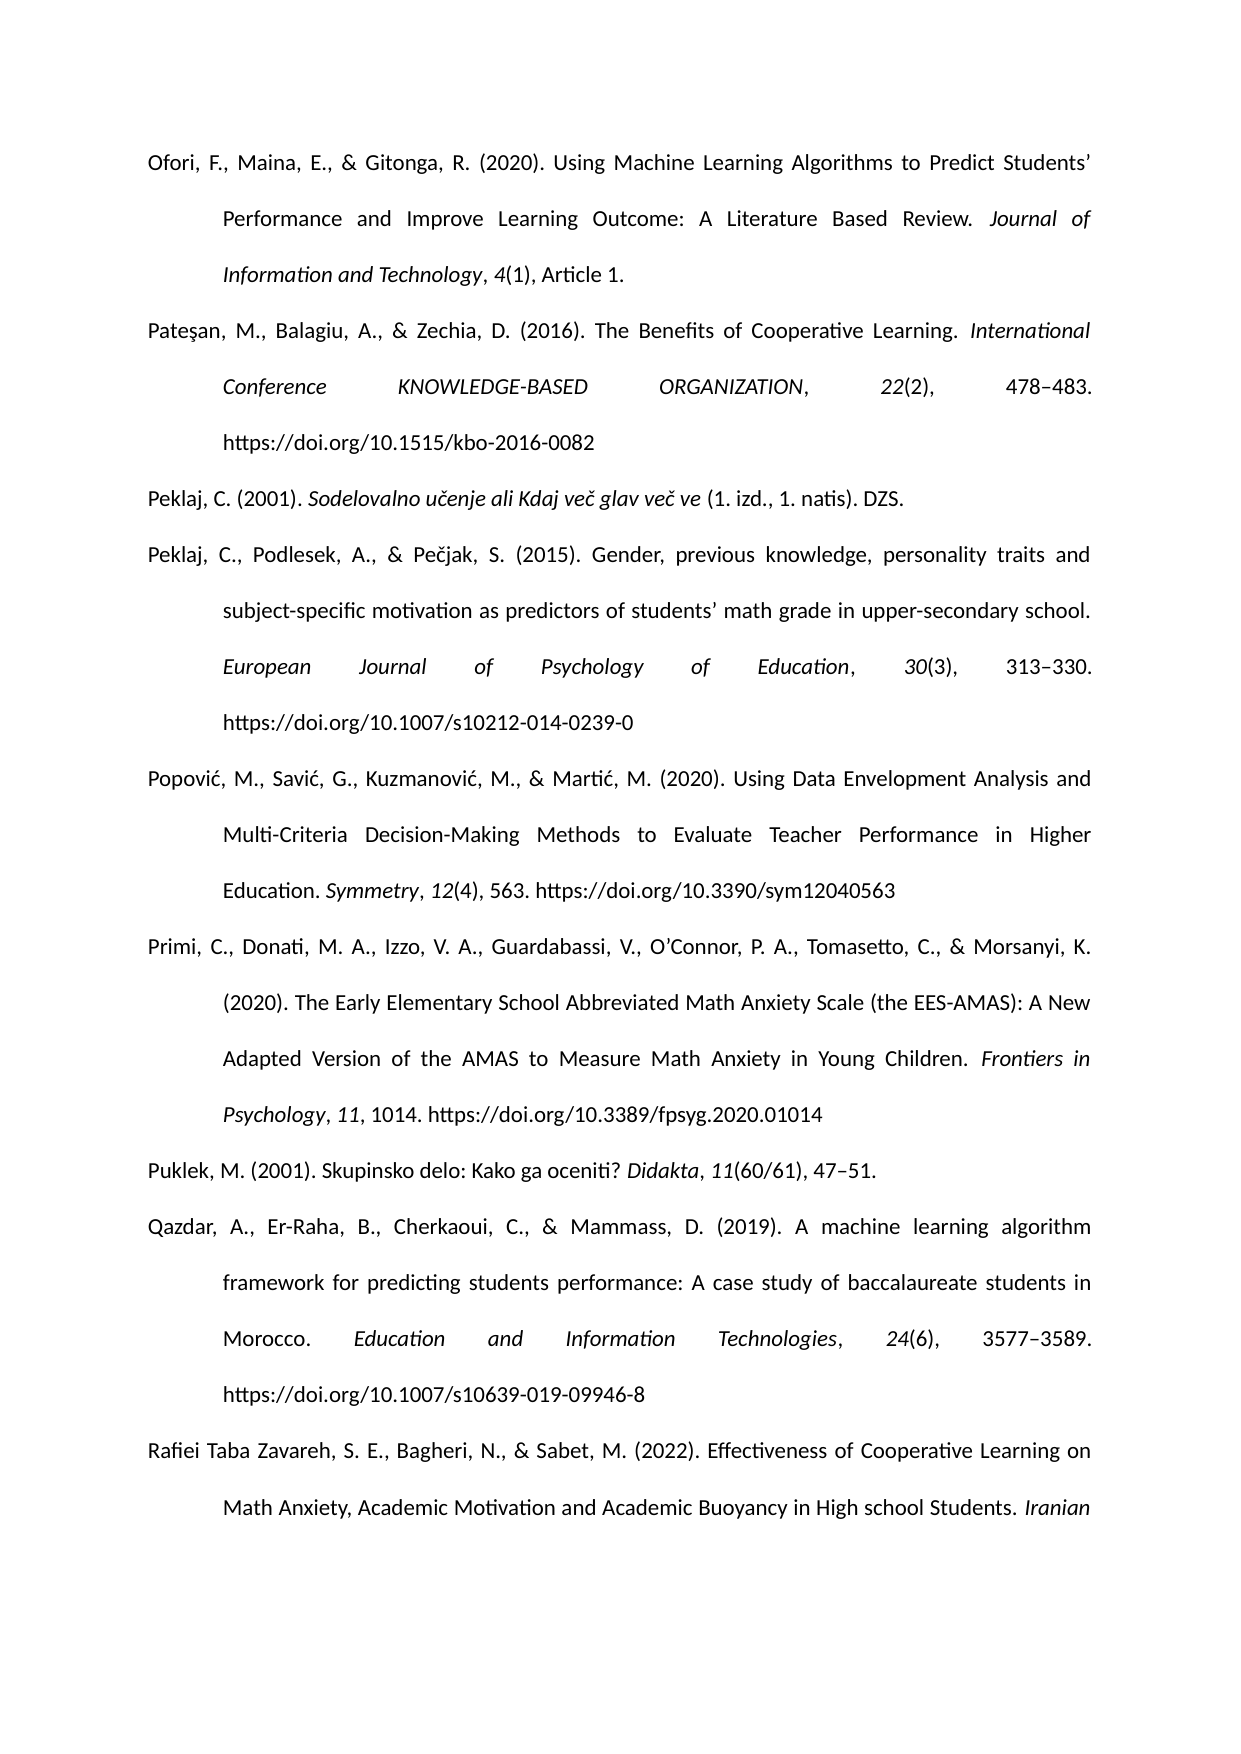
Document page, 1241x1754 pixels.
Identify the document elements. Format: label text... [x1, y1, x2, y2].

text Peklaj, C., Podlesek, A., & Pečjak, S. (2015). Gender, previous knowledge, personality traits and subject-specific motivation as predictors of students’ math grade in upper-secondary school. European Journal of Psychology of Education, 30(3), 313–330. https://doi.org/10.1007/s10212-014-0239-0 [148, 540, 1093, 736]
text Qazdar, A., Er-Raha, B., Cherkaoui, C., & Mammass, D. (2019). A machine learning algorithm framework for predicting students performance: A case study of baccalaureate students in Morocco. Education and Information Technologies, 24(6), 3577–3589. https://doi.org/10.1007/s10639-019-09946-8 [148, 1212, 1093, 1408]
text Peklaj, C. (2001). Sodelovalno učenje ali Kdaj več glav več ve (1. izd., 1. natis). DZS. [148, 484, 1093, 512]
text Ofori, F., Maina, E., & Gitonga, R. (2020). Using Machine Learning Algorithms to Predict Students’ Performance and Improve Learning Outcome: A Literature Based Review. Journal of Information and Technology, 4(1), Article 1. [148, 148, 1093, 288]
text Primi, C., Donati, M. A., Izzo, V. A., Guardabassi, V., O’Connor, P. A., Tomasetto, C., & Morsanyi, K. (2020). The Early Elementary School Abbreviated Math Anxiety Scale (the EES-AMAS): A New Adapted Version of the AMAS to Measure Math Anxiety in Young Children. Frontiers in Psychology, 11, 1014. https://doi.org/10.3389/fpsyg.2020.01014 [148, 932, 1093, 1128]
text Popović, M., Savić, G., Kuzmanović, M., & Martić, M. (2020). Using Data Envelopment Analysis and Multi-Criteria Decision-Making Methods to Evaluate Teacher Performance in Higher Education. Symmetry, 12(4), 563. https://doi.org/10.3390/sym12040563 [148, 764, 1093, 904]
text Puklek, M. (2001). Skupinsko delo: Kako ga oceniti? Didakta, 11(60/61), 47–51. [148, 1156, 1093, 1184]
